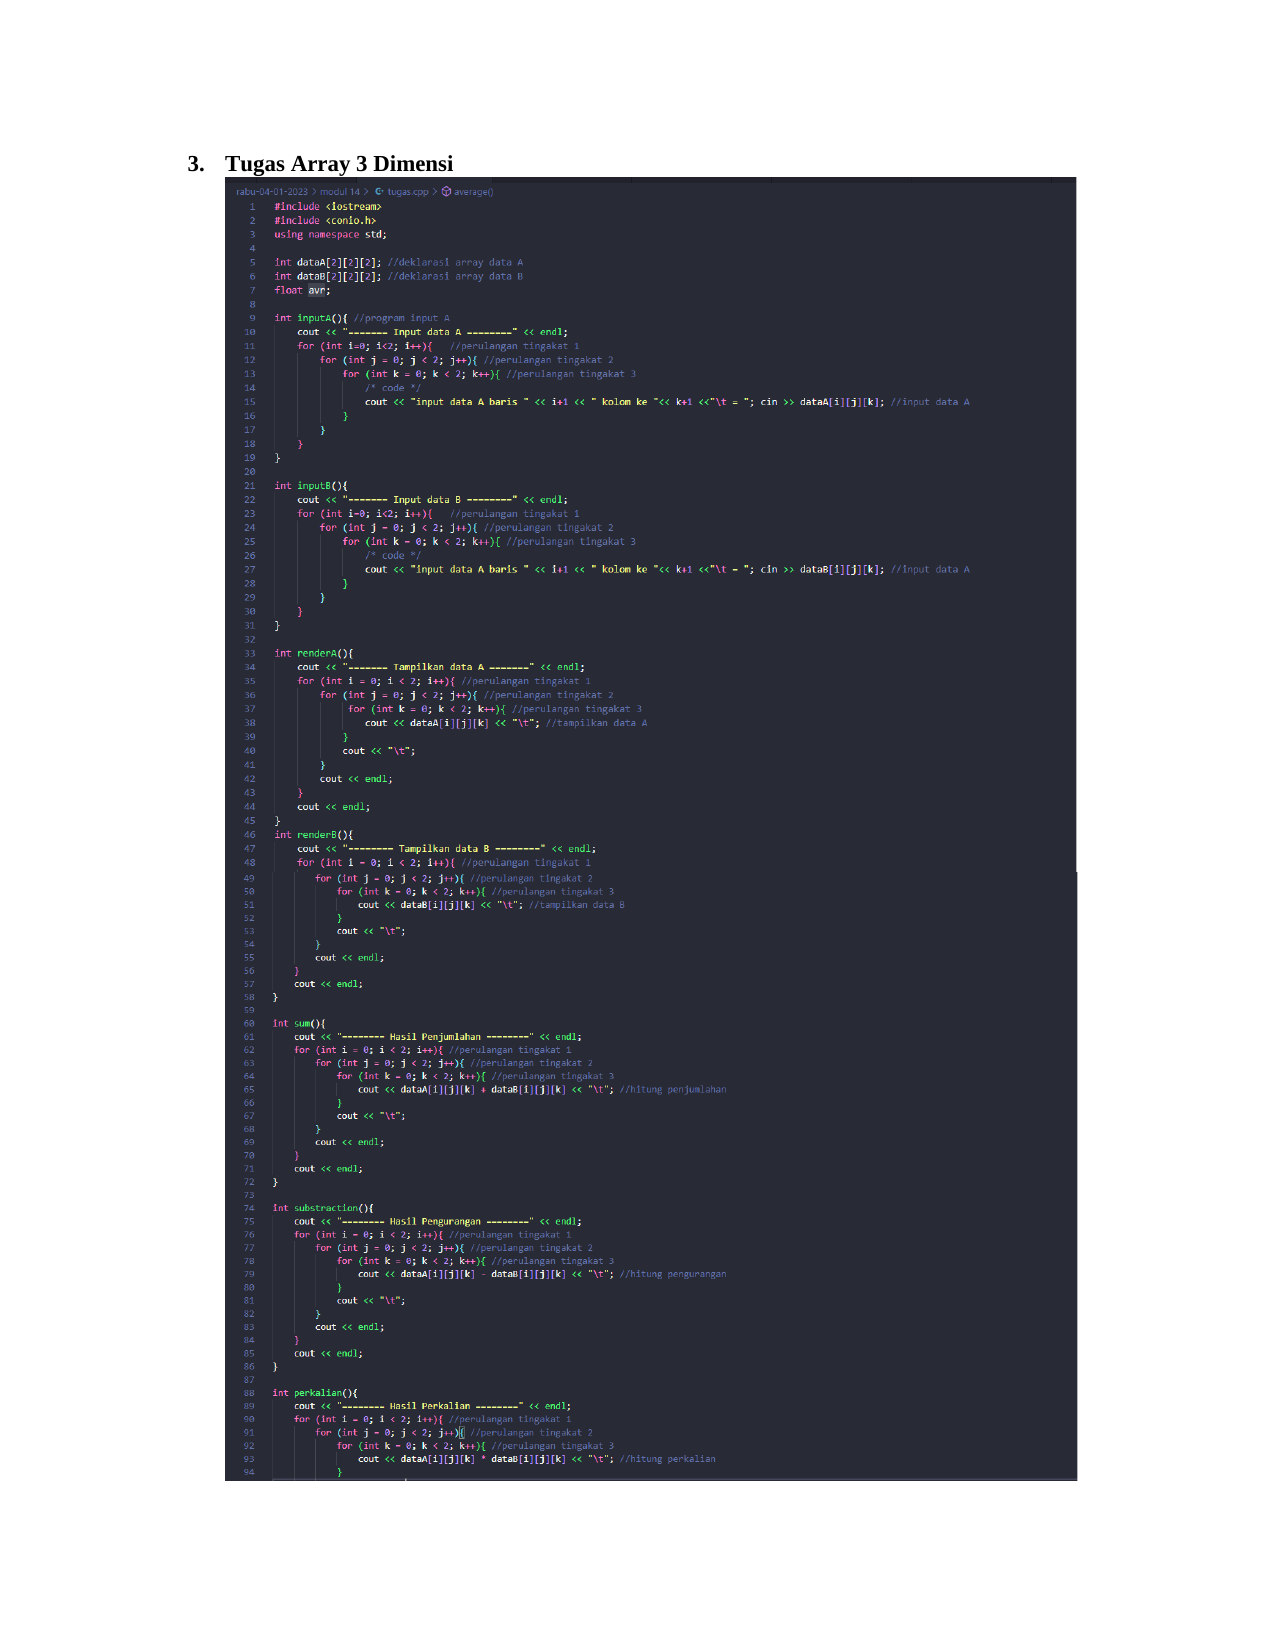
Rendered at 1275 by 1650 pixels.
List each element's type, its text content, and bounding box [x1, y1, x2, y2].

picture [225, 177, 1078, 1481]
list Tugas Array 3 Dimensi [187, 150, 1125, 176]
